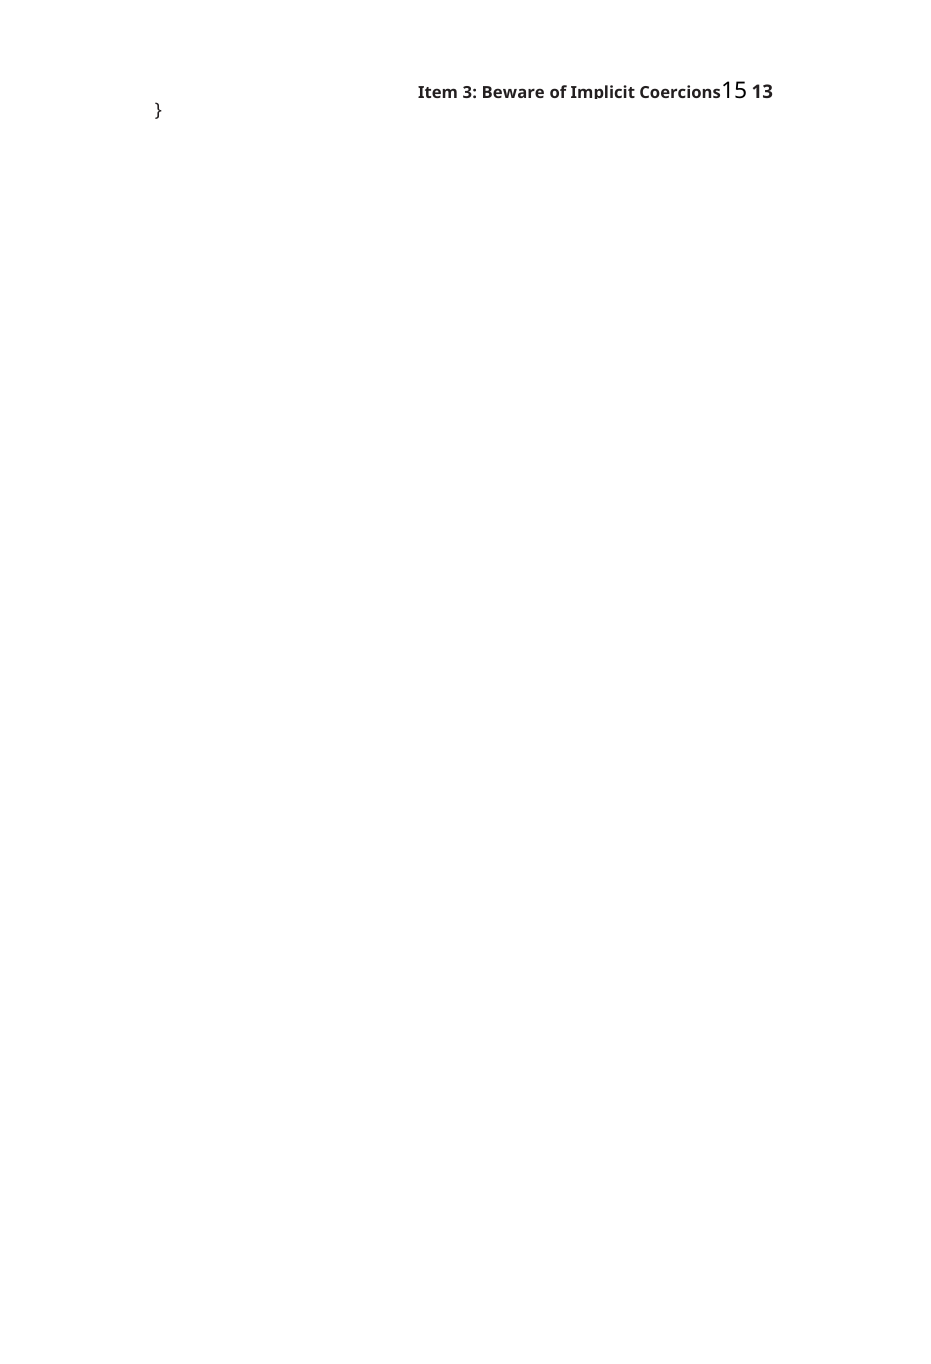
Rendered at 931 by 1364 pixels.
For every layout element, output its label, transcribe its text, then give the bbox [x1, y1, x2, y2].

text } [154, 96, 911, 121]
